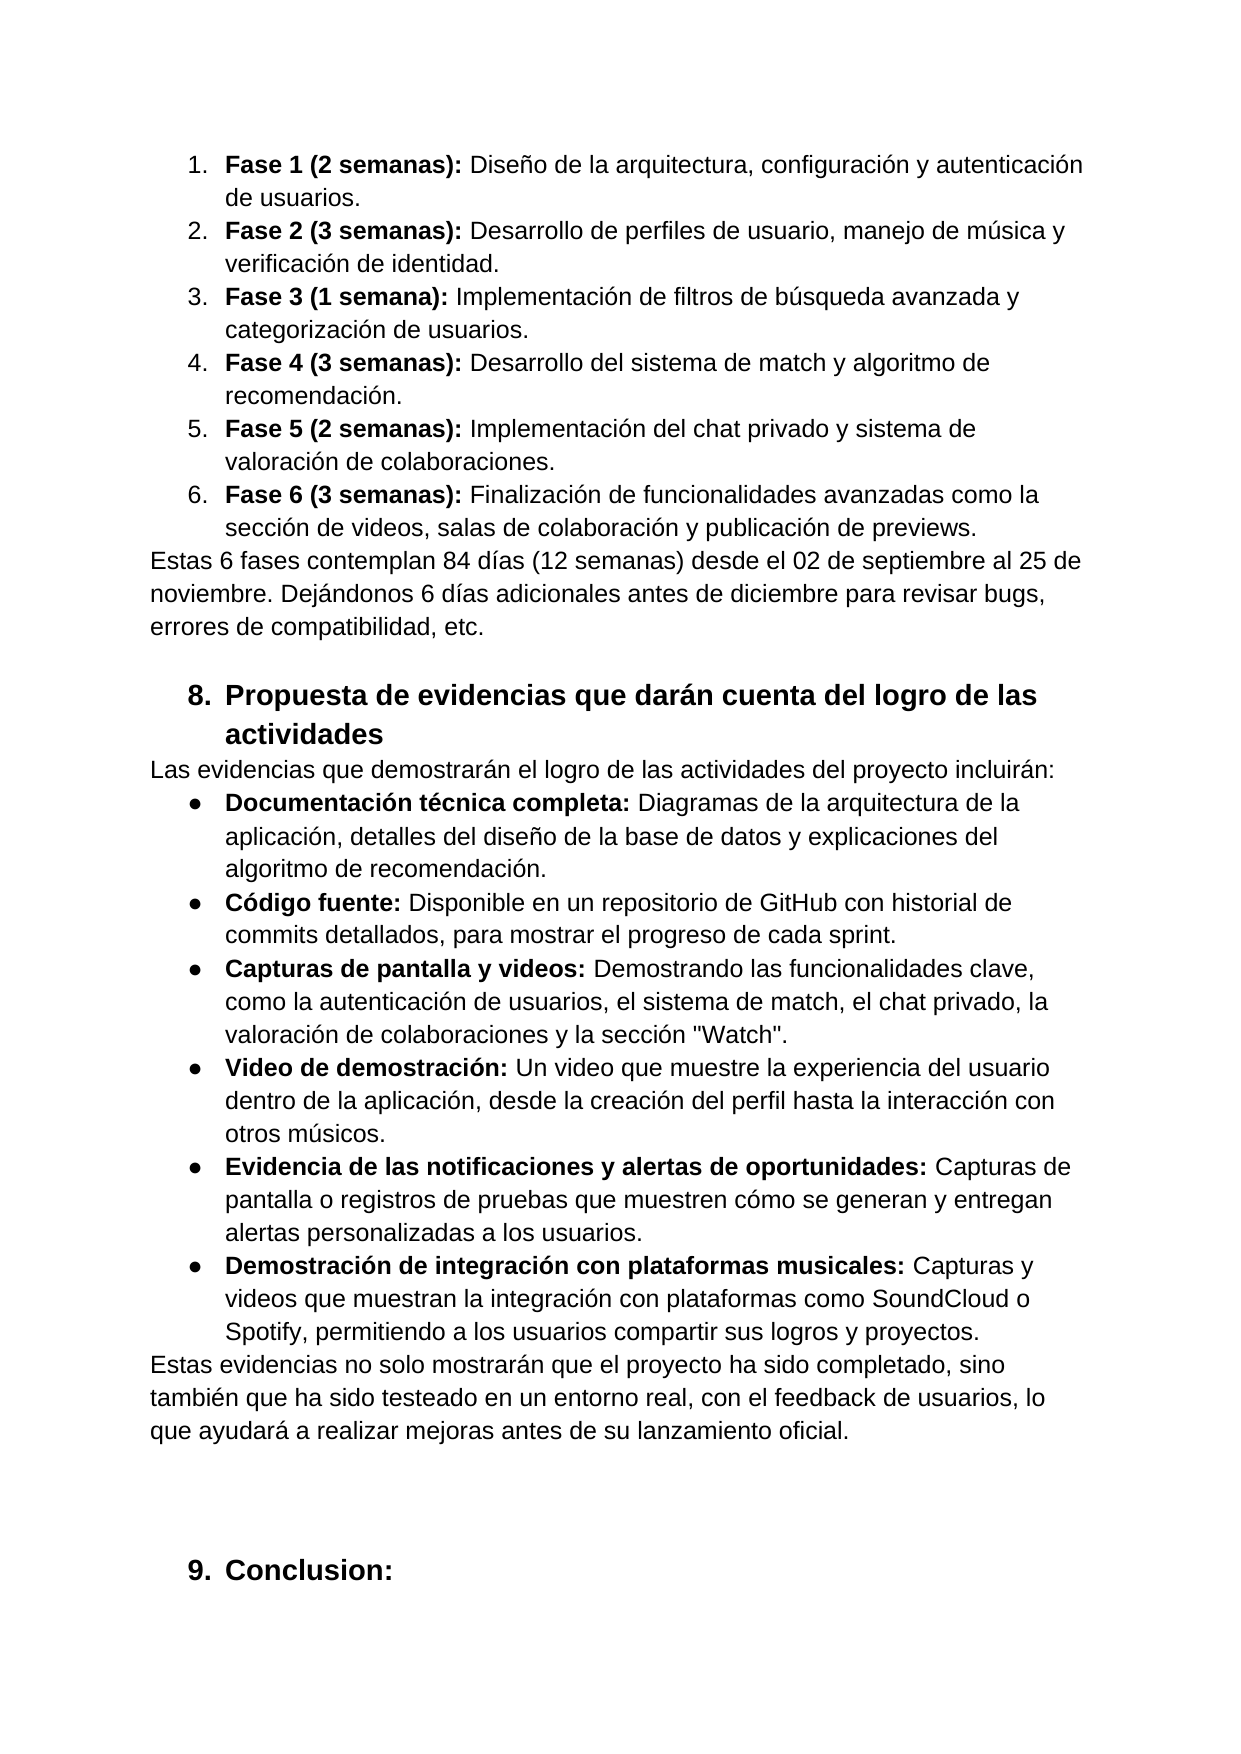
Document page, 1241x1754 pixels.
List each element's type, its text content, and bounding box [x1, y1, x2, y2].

list Fase 2 (3 semanas): Desarrollo de perfiles de usuario, manejo de música y verificación de identidad. [187, 216, 1090, 278]
list Documentación técnica completa: Diagramas de la arquitectura de la aplicación, detalles del diseño de la base de datos y explicaciones del algoritmo de recomendación. [187, 788, 1090, 883]
list Fase 1 (2 semanas): Diseño de la arquitectura, configuración y autenticación de usuarios. [187, 150, 1090, 212]
list Fase 3 (1 semana): Implementación de filtros de búsqueda avanzada y categorización de usuarios. [187, 282, 1090, 344]
list Propuesta de evidencias que darán cuenta del logro de las actividades [187, 678, 1090, 750]
text Las evidencias que demostrarán el logro de las actividades del proyecto incluirán: [150, 755, 1090, 784]
list Fase 5 (2 semanas): Implementación del chat privado y sistema de valoración de colaboraciones. [187, 414, 1090, 476]
list Código fuente: Disponible en un repositorio de GitHub con historial de commits detallados, para mostrar el progreso de cada sprint. [187, 887, 1090, 949]
list Fase 6 (3 semanas): Finalización de funcionalidades avanzadas como la sección de videos, salas de colaboración y publicación de previews. [187, 480, 1090, 542]
list Conclusion: [187, 1553, 1090, 1587]
list Video de demostración: Un video que muestre la experiencia del usuario dentro de la aplicación, desde la creación del perfil hasta la interacción con otros músicos. [187, 1053, 1090, 1147]
list Demostración de integración con plataformas musicales: Capturas y videos que muestran la integración con plataformas como SoundCloud o Spotify, permitiendo a los usuarios compartir sus logros y proyectos. [187, 1251, 1090, 1346]
list Capturas de pantalla y videos: Demostrando las funcionalidades clave, como la autenticación de usuarios, el sistema de match, el chat privado, la valoración de colaboraciones y la sección "Watch". [187, 953, 1090, 1048]
list Evidencia de las notificaciones y alertas de oportunidades: Capturas de pantalla o registros de pruebas que muestren cómo se generan y entregan alertas personalizadas a los usuarios. [187, 1152, 1090, 1246]
text Estas evidencias no solo mostrarán que el proyecto ha sido completado, sino también que ha sido testeado en un entorno real, con el feedback de usuarios, lo que ayudará a realizar mejoras antes de su lanzamiento oficial. [150, 1350, 1090, 1444]
text Estas 6 fases contemplan 84 días (12 semanas) desde el 02 de septiembre al 25 de noviembre. Dejándonos 6 días adicionales antes de diciembre para revisar bugs, errores de compatibilidad, etc. [150, 546, 1090, 641]
list Fase 4 (3 semanas): Desarrollo del sistema de match y algoritmo de recomendación. [187, 348, 1090, 410]
